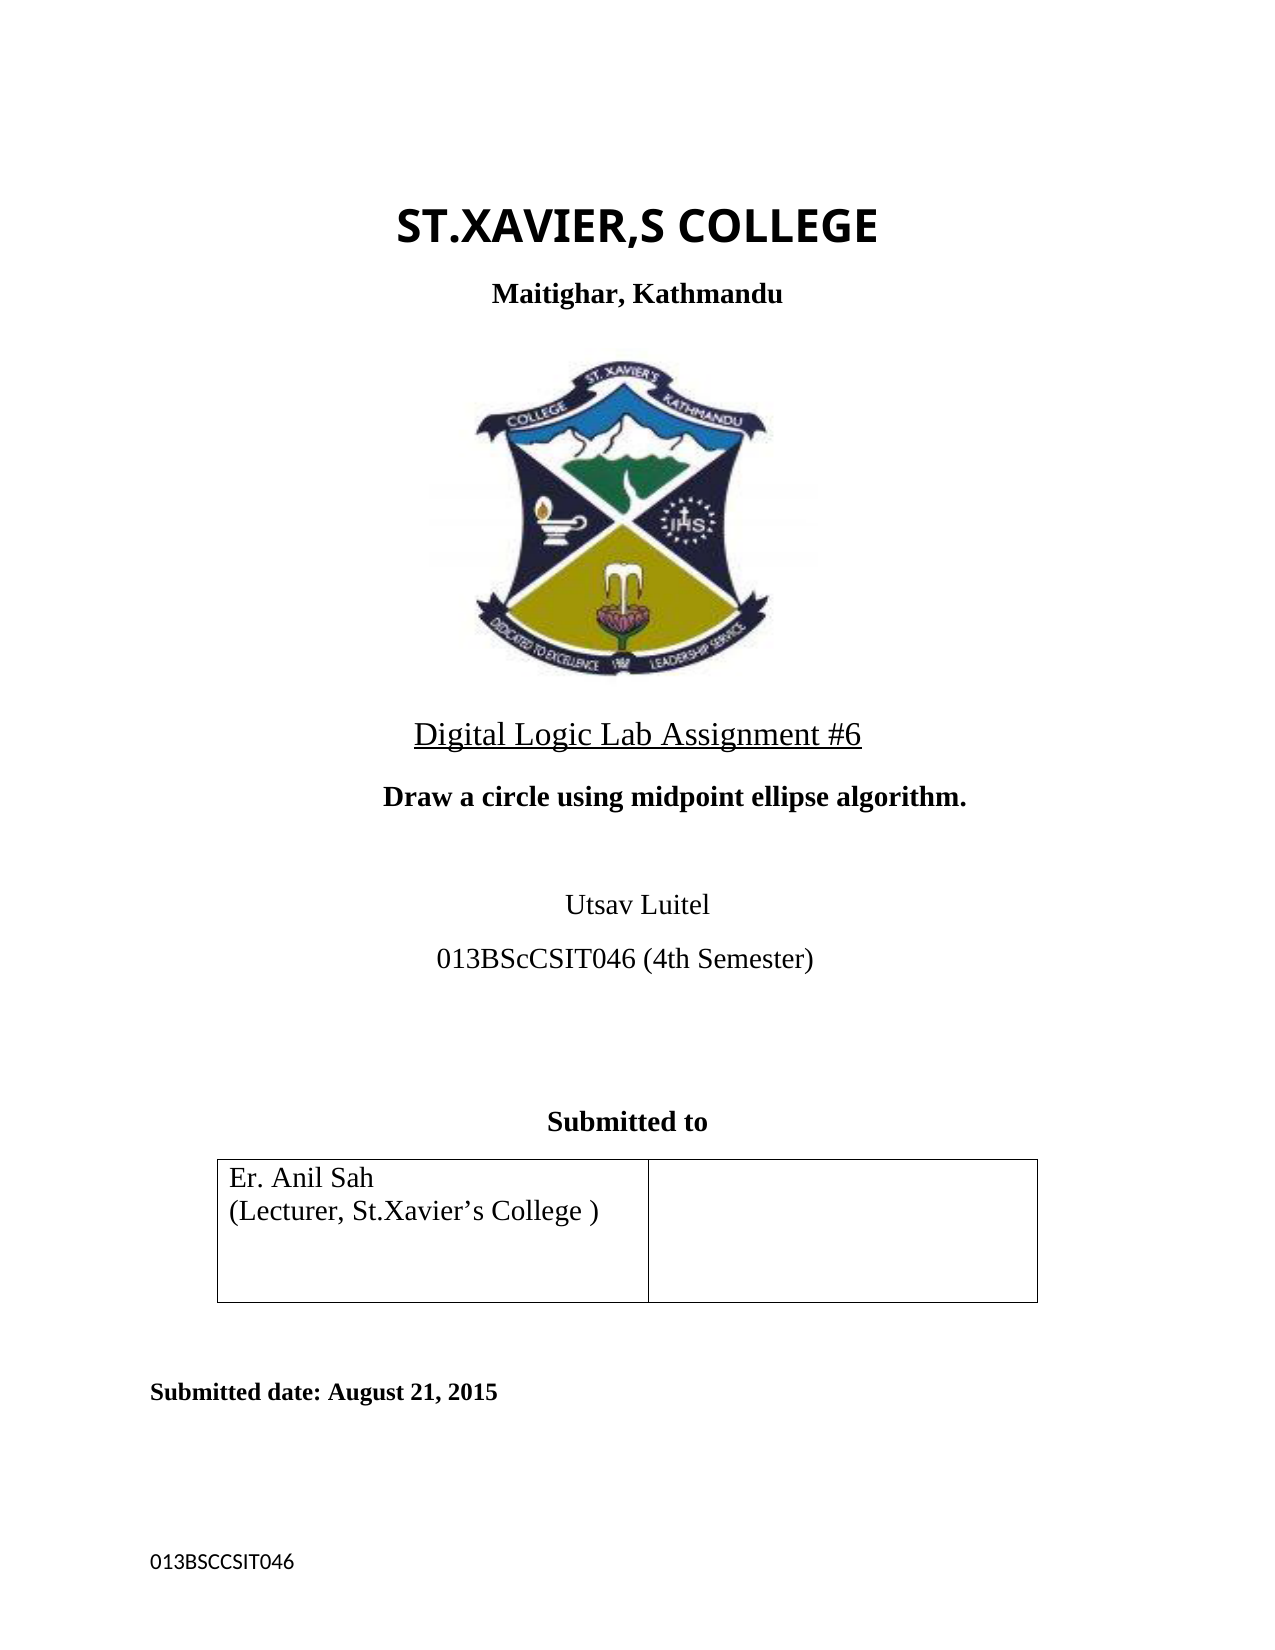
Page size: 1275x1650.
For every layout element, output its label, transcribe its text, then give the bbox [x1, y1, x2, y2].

text Submitted to [506, 1104, 1125, 1138]
text Draw a circle using midpoint ellipse algorithm. [225, 779, 1125, 812]
text Digital Logic Lab Assignment #6 [150, 714, 1125, 752]
text Utsav Luitel [150, 887, 1125, 920]
text 013BScCSIT046 (4th Semester) [262, 941, 1125, 975]
text Maitighar, Kathmandu [150, 276, 1125, 310]
table_header [649, 1160, 1037, 1302]
table_header Er. Anil Sah (Lecturer, St.Xavier’s College ) [218, 1160, 648, 1302]
text ST.XAVIER,S COLLEGE [150, 193, 1125, 256]
text Submitted date: August 21, 2015 [150, 1377, 1125, 1406]
